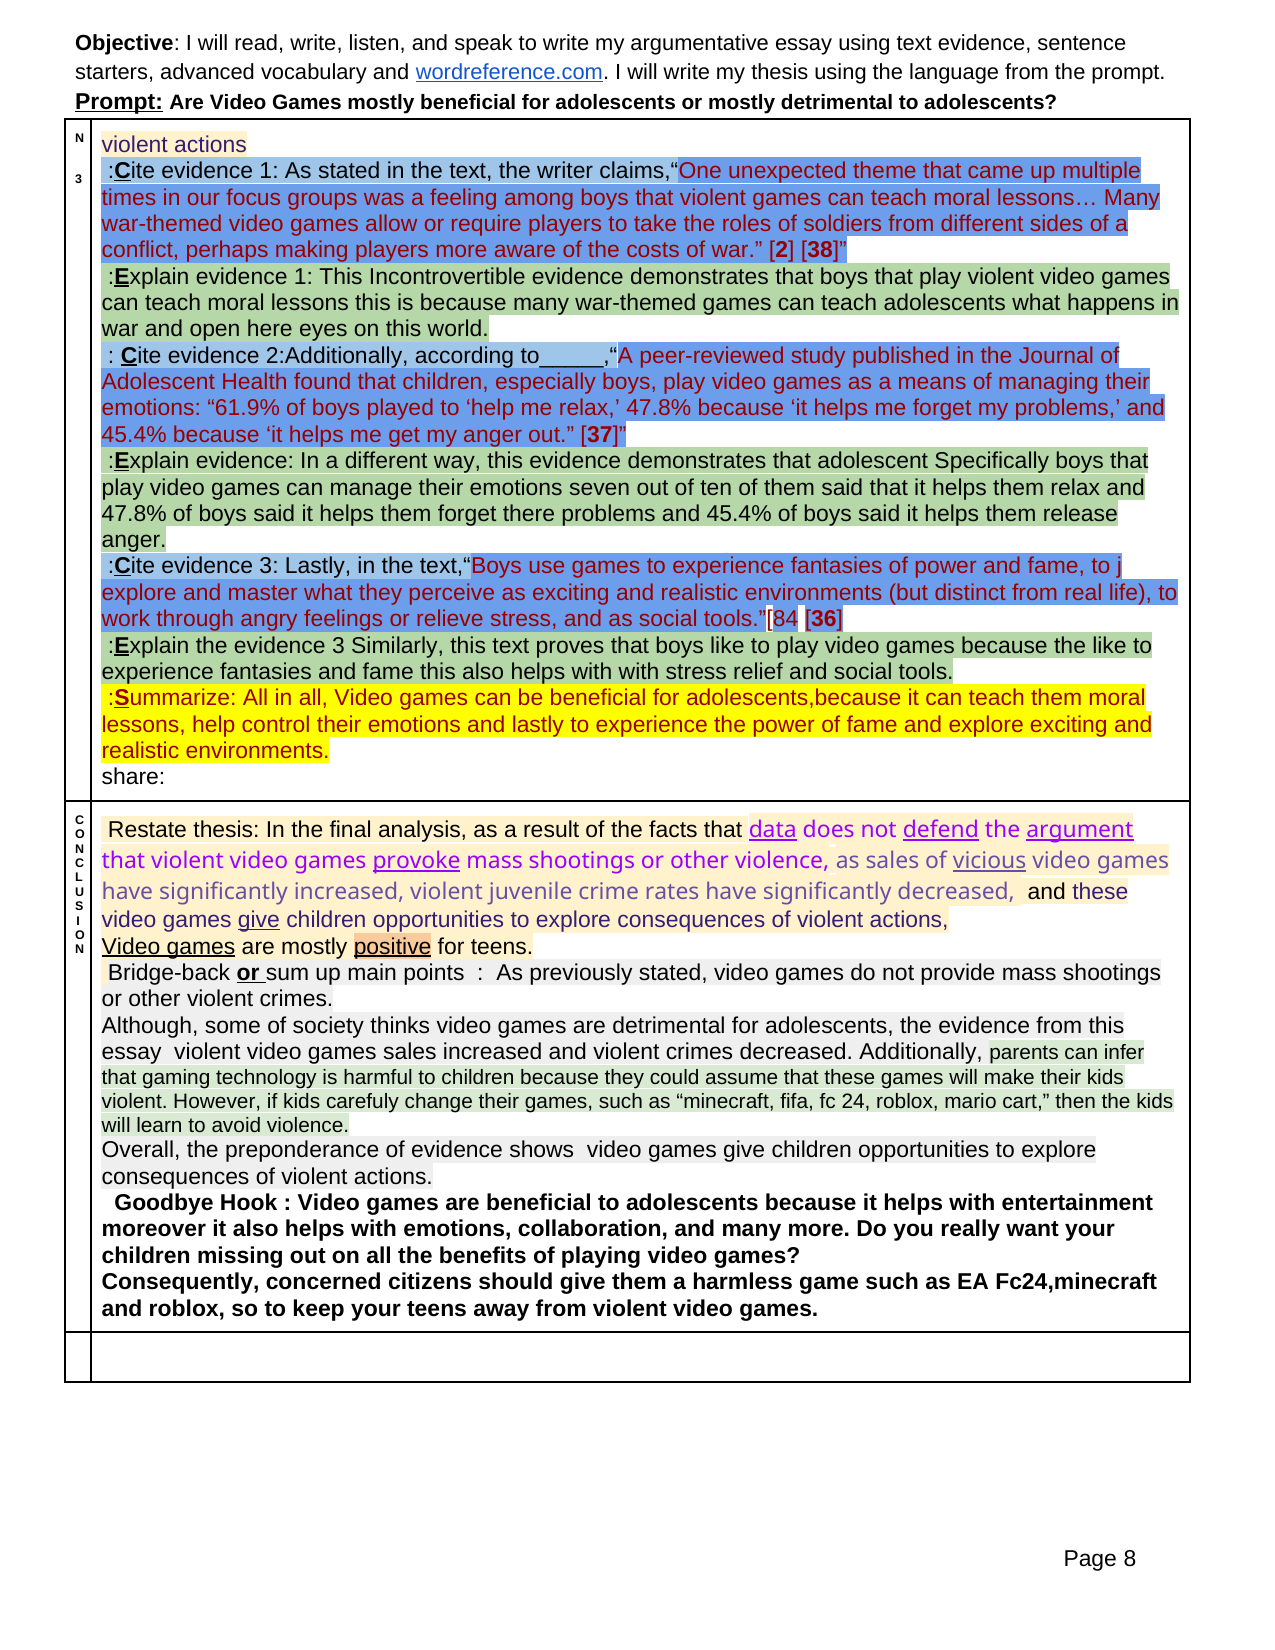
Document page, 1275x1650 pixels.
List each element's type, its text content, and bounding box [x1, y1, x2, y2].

table_cell BP 3 + REASON 3 [66, 120, 90, 800]
table_cell [66, 1333, 90, 1381]
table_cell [92, 120, 1189, 800]
table_cell Restate thesis: In the final analysis, as a result of the facts that data does not defend the argument that violent video games provoke mass shootings or other violence, as sales of vicious video games have significantly increased, violent juvenile crime rates have significantly decreased, and these video games give children opportunities to explore consequences of violent actions, Video games are mostly positive for teens. Bridge-back or sum up main points : As previously stated, video games do not provide mass shootings or other violent crimes. Although, some of society thinks video games are detrimental for adolescents, the evidence from this essay violent video games sales increased and violent crimes decreased. Additionally, parents can infer that gaming technology is harmful to children because they could assume that these games will make their kids violent. However, if kids carefuly change their games, such as “minecraft, fifa, fc 24, roblox, mario cart,” then the kids will learn to avoid violence. Overall, the preponderance of evidence shows video games give children opportunities to explore consequences of violent actions. Goodbye Hook : Video games are beneficial to adolescents because it helps with entertainment moreover it also helps with emotions, collaboration, and many more. Do you really want your children missing out on all the benefits of playing video games? Consequently, concerned citizens should give them a harmless game such as EA Fc24,minecraft and roblox, so to keep your teens away from violent video games. [92, 802, 1189, 1331]
table_cell CONCLUSION [66, 802, 90, 1331]
table_cell [92, 1333, 1189, 1381]
